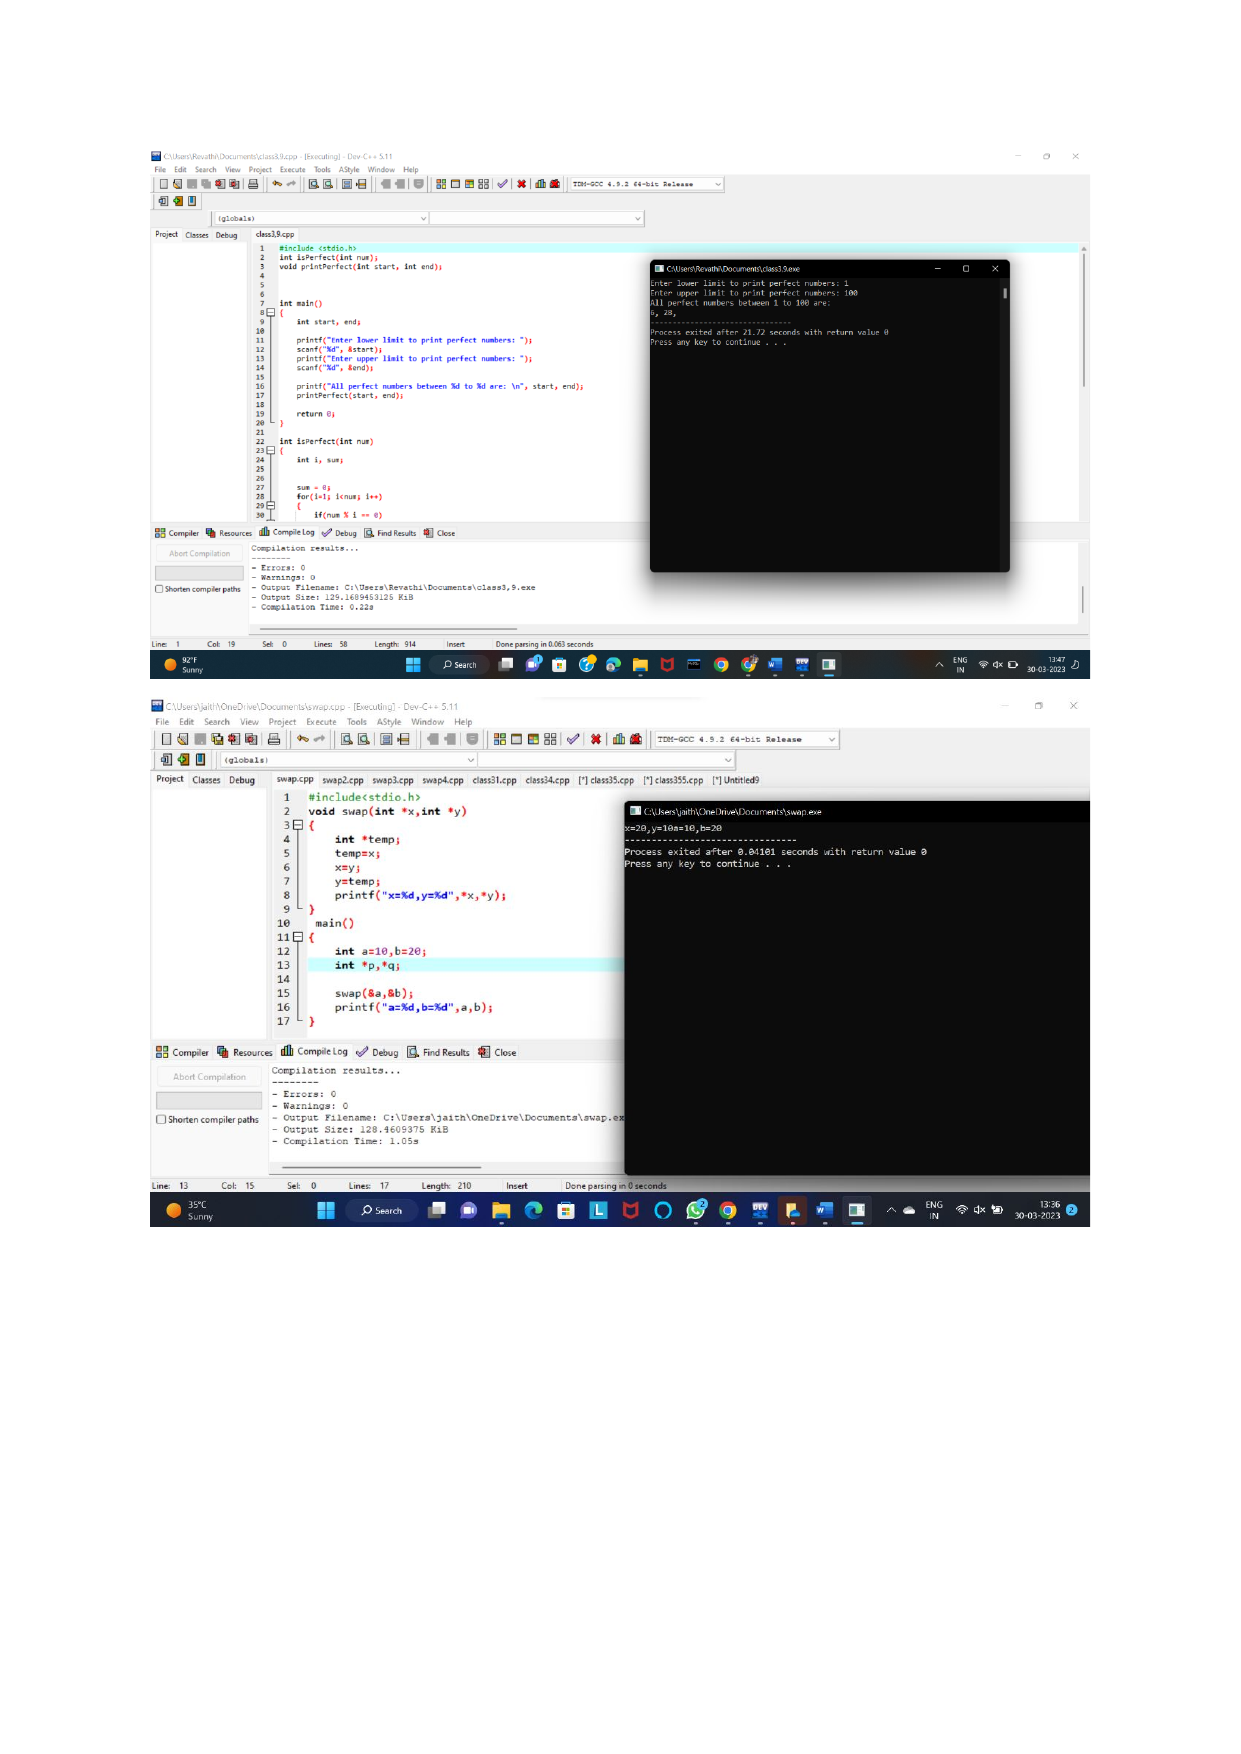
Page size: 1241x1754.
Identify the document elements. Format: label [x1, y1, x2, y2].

picture [150, 697, 1091, 1227]
picture [150, 150, 1091, 679]
